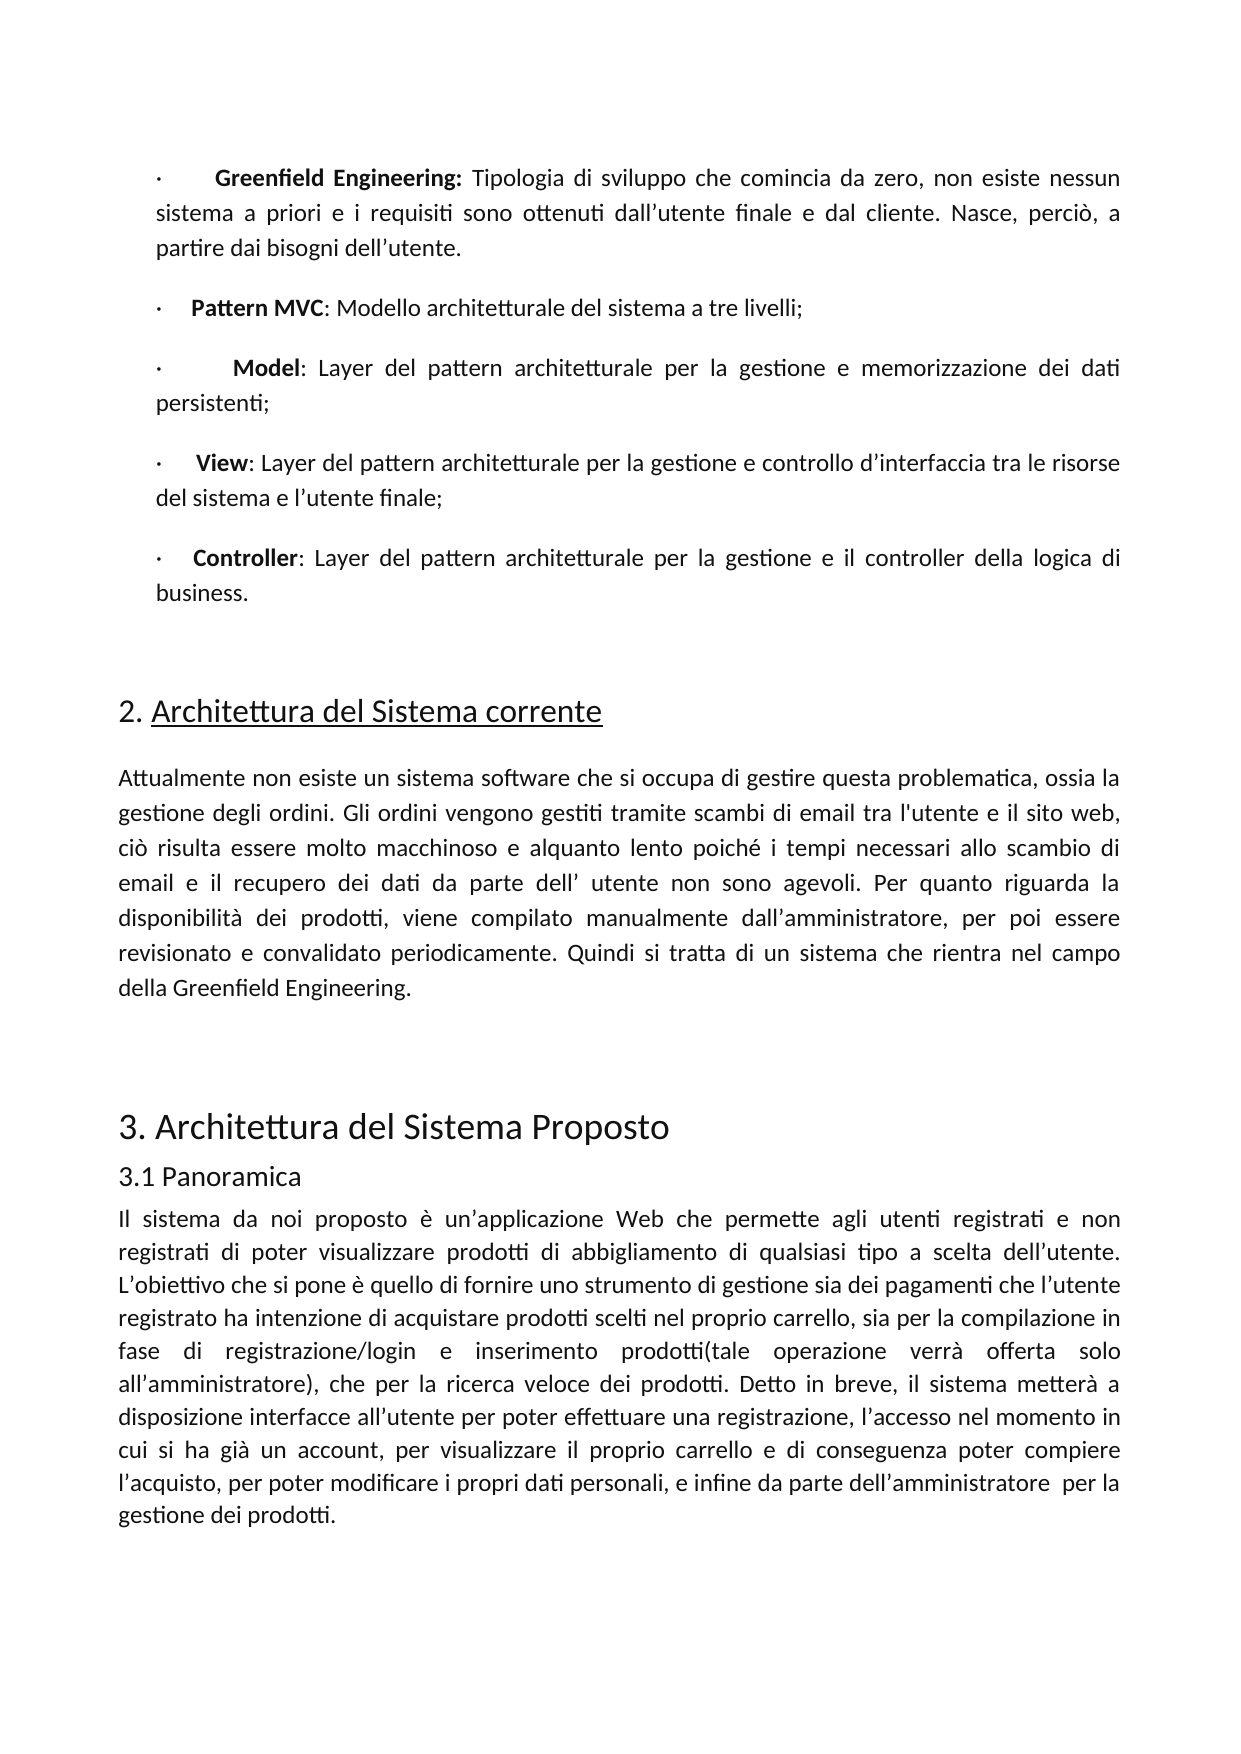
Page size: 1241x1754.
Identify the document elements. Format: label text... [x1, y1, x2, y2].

text · Pattern MVC: Modello architetturale del sistema a tre livelli; [156, 292, 1122, 323]
text Attualmente non esiste un sistema software che si occupa di gestire questa problematica, ossia la gestione degli ordini. Gli ordini vengono gestiti tramite scambi di email tra l'utente e il sito web, ciò risulta essere molto macchinoso e alquanto lento poiché i tempi necessari allo scambio di email e il recupero dei dati da parte dell’ utente non sono agevoli. Per quanto riguarda la disponibilità dei prodotti, viene compilato manualmente dall’amministratore, per poi essere revisionato e convalidato periodicamente. Quindi si tratta di un sistema che rientra nel campo della Greenfield Engineering. [118, 762, 1122, 1002]
text 3. Architettura del Sistema Proposto [118, 1103, 1122, 1148]
text · View: Layer del pattern architetturale per la gestione e controllo d’interfaccia tra le risorse del sistema e l’utente finale; [156, 447, 1122, 513]
text · Controller: Layer del pattern architetturale per la gestione e il controller della logica di business. [156, 542, 1122, 608]
text 2. Architettura del Sistema corrente [118, 690, 1122, 731]
text · Model: Layer del pattern architetturale per la gestione e memorizzazione dei dati persistenti; [156, 352, 1122, 418]
text · Greenfield Engineering: Tipologia di sviluppo che comincia da zero, non esiste nessun sistema a priori e i requisiti sono ottenuti dall’utente finale e dal cliente. Nasce, perciò, a partire dai bisogni dell’utente. [156, 162, 1122, 263]
text Il sistema da noi proposto è un’applicazione Web che permette agli utenti registrati e non registrati di poter visualizzare prodotti di abbigliamento di qualsiasi tipo a scelta dell’utente. L’obiettivo che si pone è quello di fornire uno strumento di gestione sia dei pagamenti che l’utente registrato ha intenzione di acquistare prodotti scelti nel proprio carrello, sia per la compilazione in fase di registrazione/login e inserimento prodotti(tale operazione verrà offerta solo all’amministratore), che per la ricerca veloce dei prodotti. Detto in breve, il sistema metterà a disposizione interfacce all’utente per poter effettuare una registrazione, l’accesso nel momento in cui si ha già un account, per visualizzare il proprio carrello e di conseguenza poter compiere l’acquisto, per poter modificare i propri dati personali, e infine da parte dell’amministratore per la gestione dei prodotti. [118, 1203, 1122, 1530]
text 3.1 Panoramica [118, 1158, 1122, 1194]
